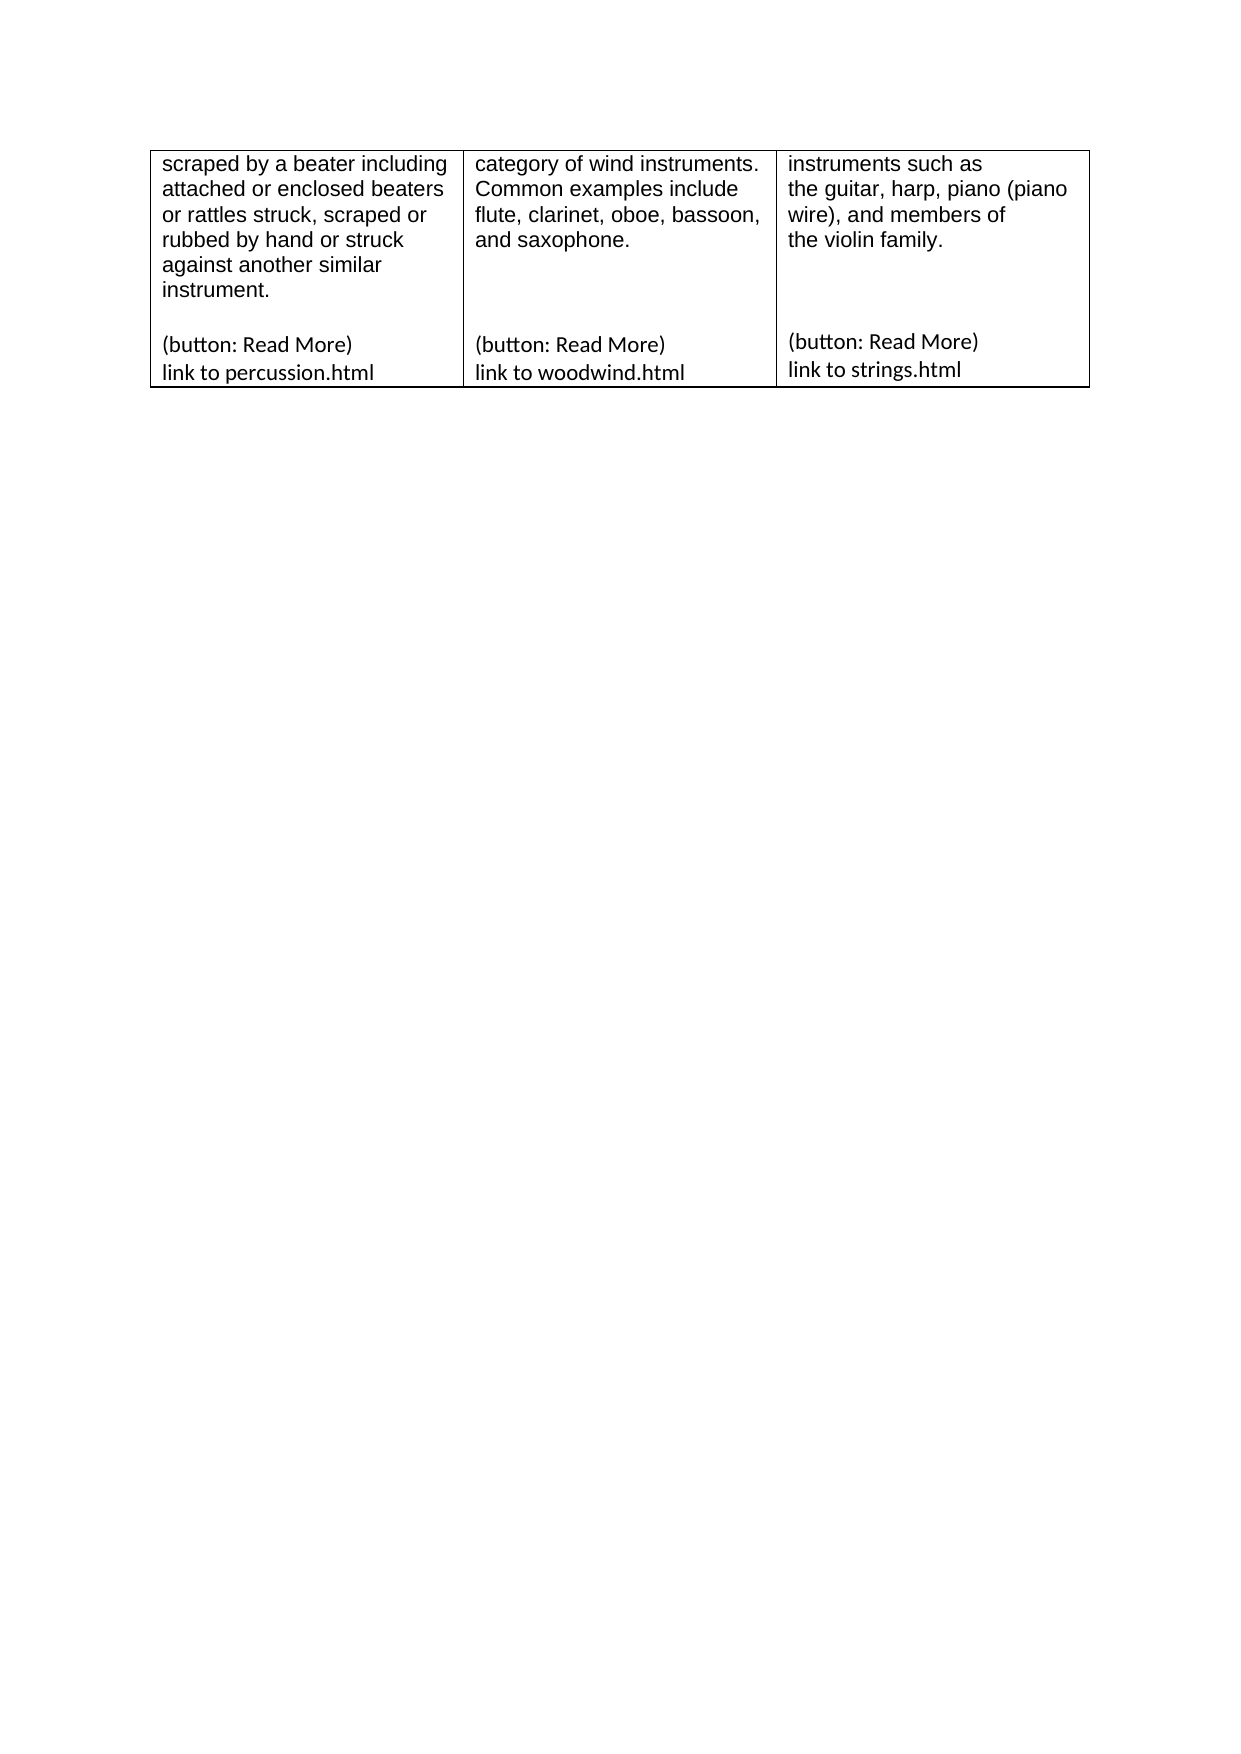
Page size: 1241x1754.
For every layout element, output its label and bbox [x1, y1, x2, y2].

table_header [151, 151, 463, 386]
table_header [464, 151, 776, 386]
table_header [777, 151, 1089, 386]
